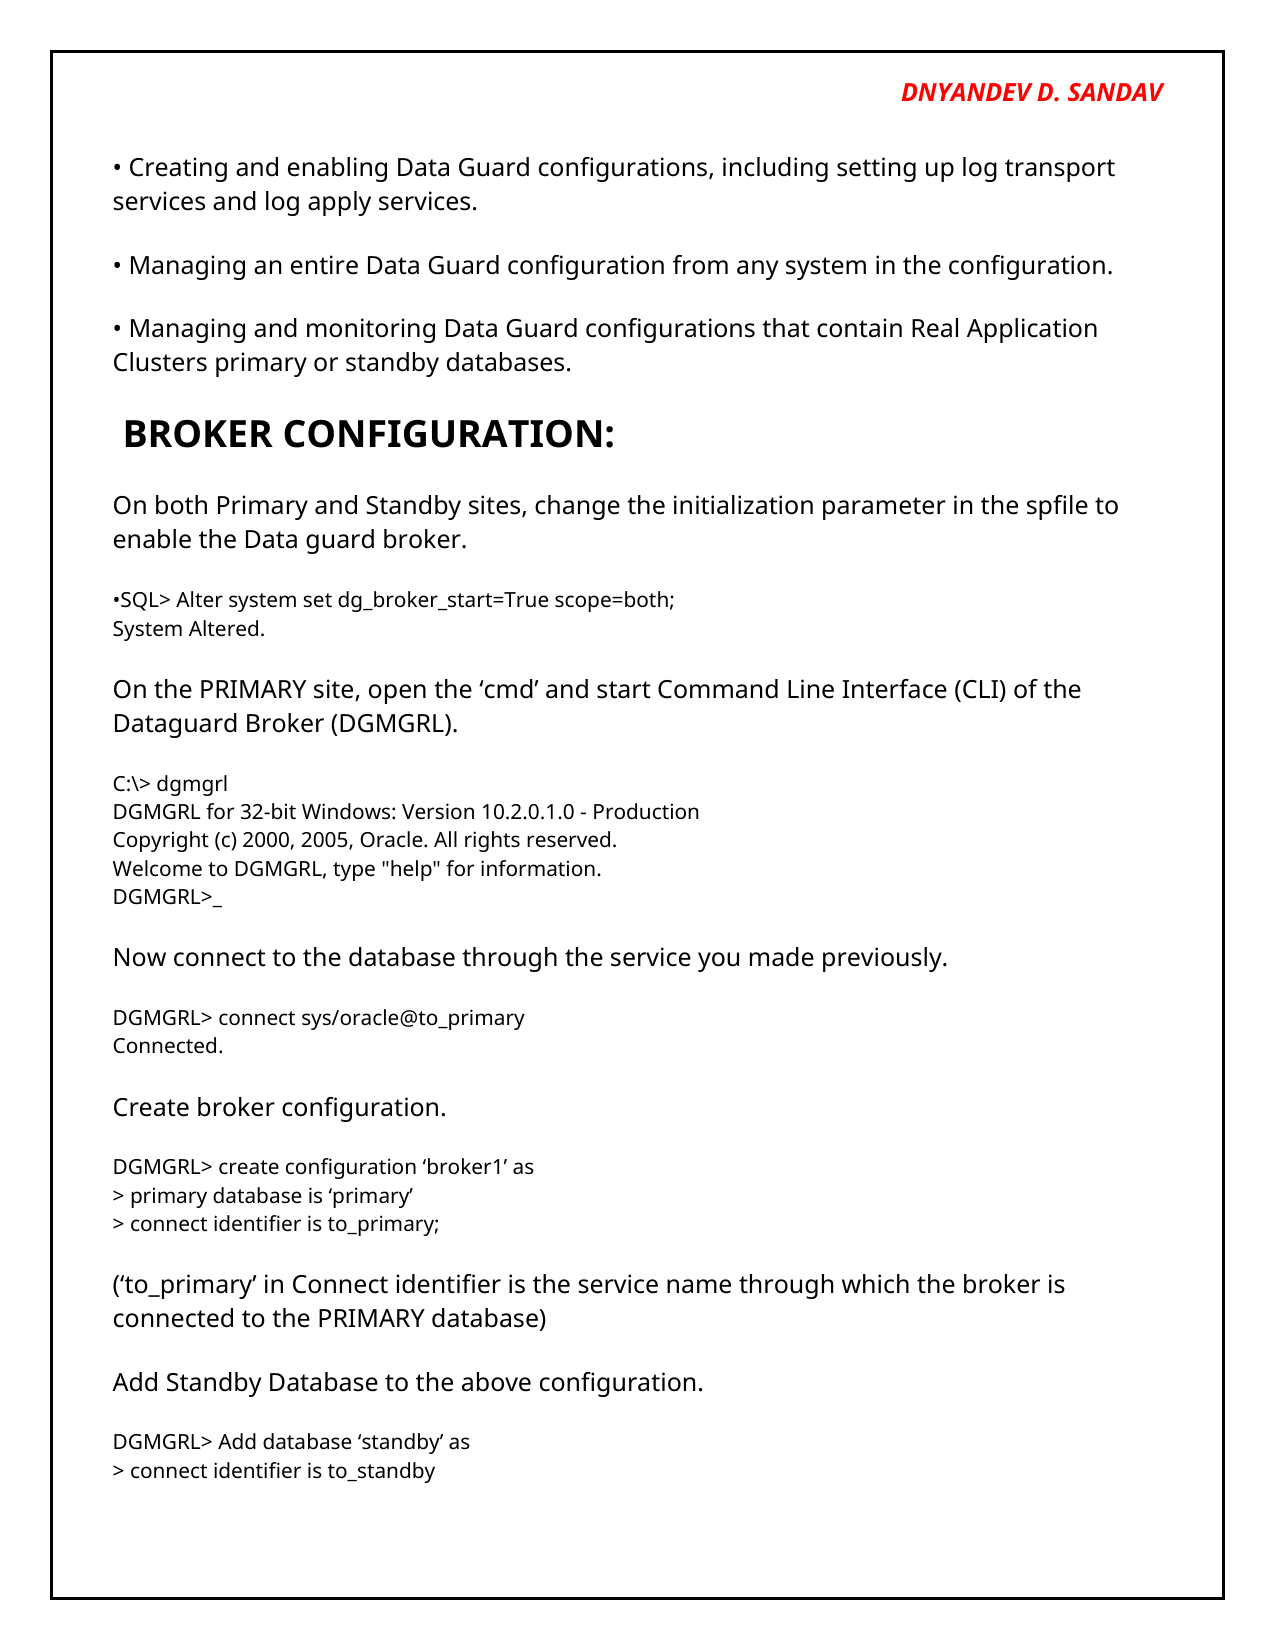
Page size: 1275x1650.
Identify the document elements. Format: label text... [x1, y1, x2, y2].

text Add Standby Database to the above configuration. [112, 1364, 1162, 1398]
text DGMGRL>_ [112, 882, 1162, 911]
text System Altered. [112, 614, 1162, 642]
text • Managing and monitoring Data Guard configurations that contain Real Application Clusters primary or standby databases. [112, 311, 1162, 379]
text • Creating and enabling Data Guard configurations, including setting up log transport services and log apply services. [112, 150, 1162, 218]
text > primary database is ‘primary’ [112, 1181, 1162, 1209]
text DGMGRL> create configuration ‘broker1’ as [112, 1152, 1162, 1181]
text •SQL> Alter system set dg_broker_start=True scope=both; [112, 585, 1162, 614]
text DGMGRL> Add database ‘standby’ as [112, 1427, 1162, 1456]
text > connect identifier is to_primary; [112, 1209, 1162, 1238]
text > connect identifier is to_standby [112, 1456, 1162, 1484]
text DGMGRL for 32-bit Windows: Version 10.2.0.1.0 - Production [112, 797, 1162, 826]
text On both Primary and Standby sites, change the initialization parameter in the spfile to enable the Data guard broker. [112, 488, 1162, 556]
text • Managing an entire Data Guard configuration from any system in the configuration. [112, 247, 1162, 281]
list BROKER CONFIGURATION: [112, 408, 1162, 459]
text (‘to_primary’ in Connect identifier is the service name through which the broker is connected to the PRIMARY database) [112, 1267, 1162, 1335]
text Connected. [112, 1032, 1162, 1060]
text C:\> dgmgrl [112, 769, 1162, 797]
text On the PRIMARY site, open the ‘cmd’ and start Command Line Interface (CLI) of the Dataguard Broker (DGMGRL). [112, 671, 1162, 739]
text Welcome to DGMGRL, type "help" for information. [112, 854, 1162, 882]
text DGMGRL> connect sys/oracle@to_primary [112, 1003, 1162, 1032]
text Copyright (c) 2000, 2005, Oracle. All rights reserved. [112, 826, 1162, 854]
text Create broker configuration. [112, 1089, 1162, 1123]
text Now connect to the database through the service you made previously. [112, 940, 1162, 974]
